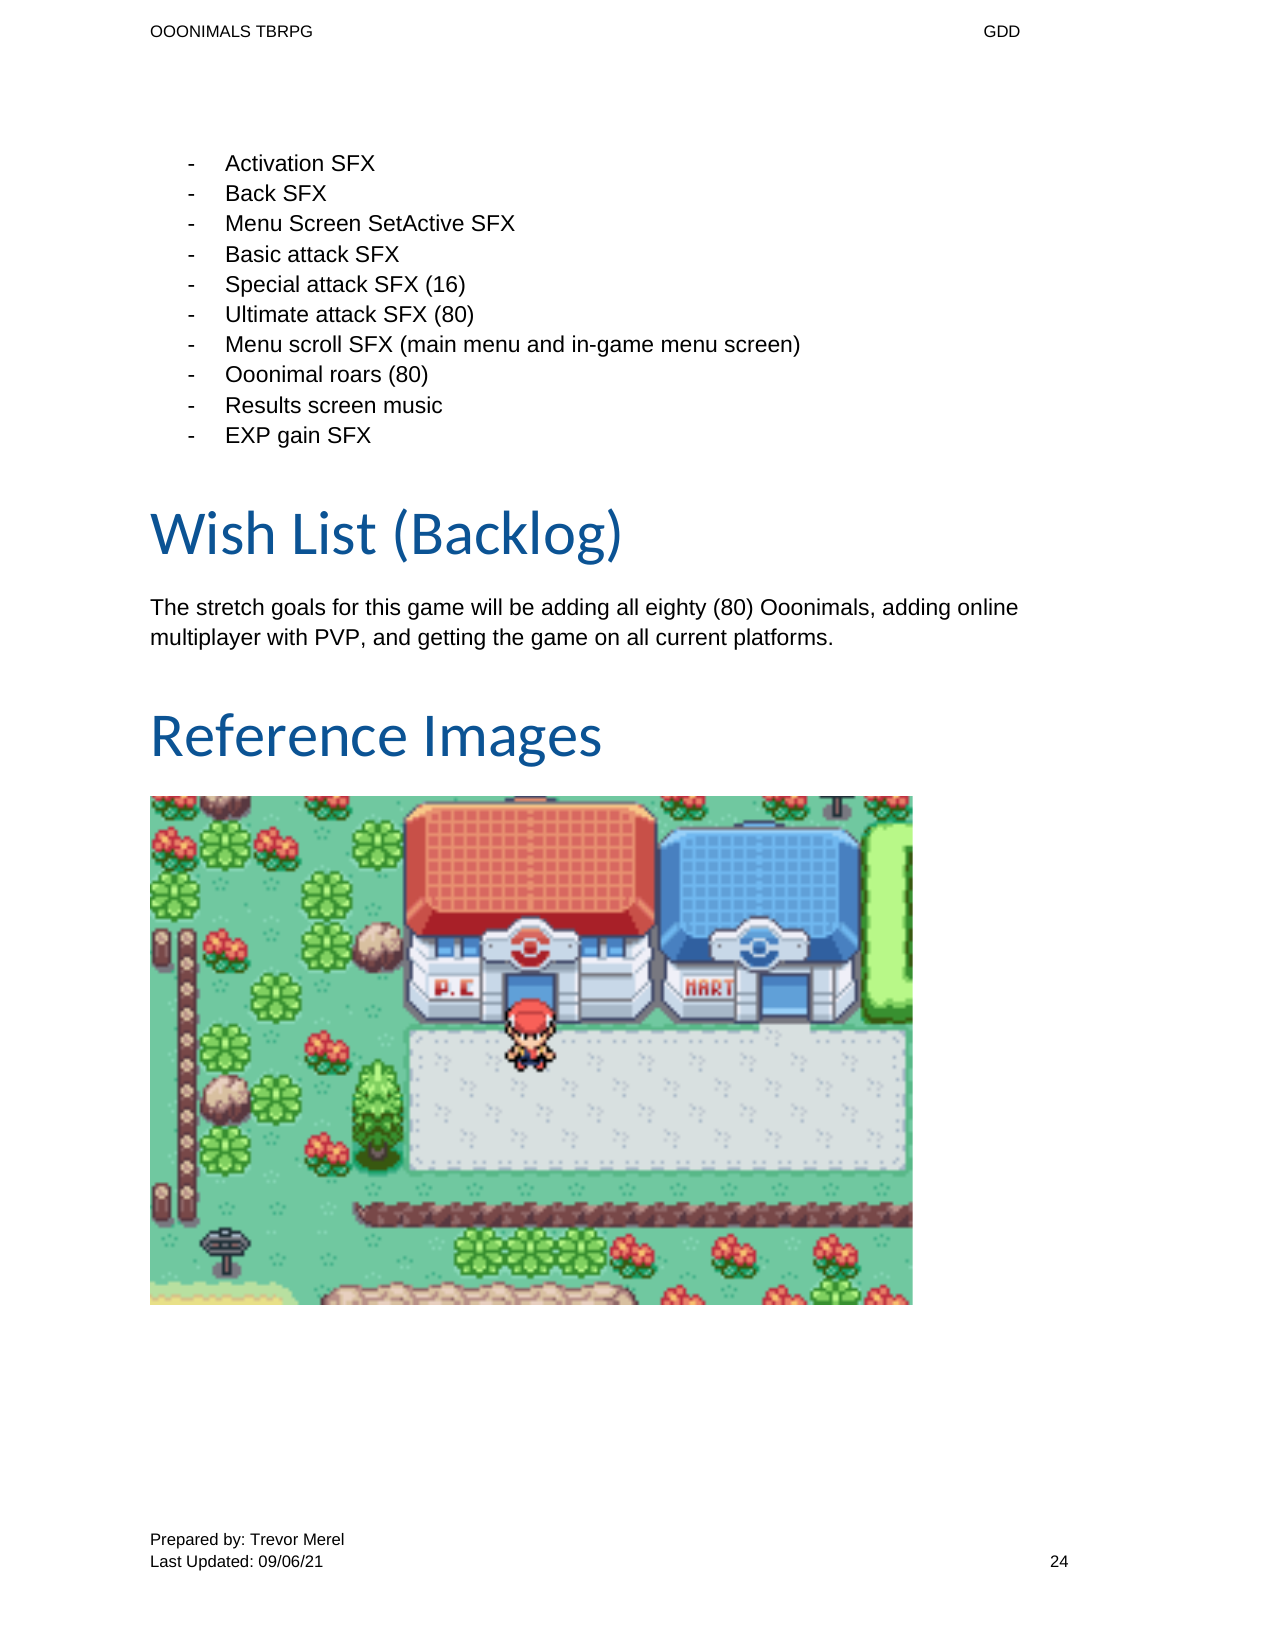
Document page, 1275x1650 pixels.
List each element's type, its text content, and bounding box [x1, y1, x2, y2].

list Activation SFX [187, 150, 1125, 176]
list Back SFX [187, 180, 1125, 207]
list Results screen music [187, 392, 1125, 418]
subtitle Reference Images [150, 696, 1125, 772]
list Basic attack SFX [187, 241, 1125, 267]
picture [150, 796, 913, 1305]
list Ooonimal roars (80) [187, 361, 1125, 388]
subtitle Wish List (Backlog) [150, 494, 1125, 570]
text The stretch goals for this game will be adding all eighty (80) Ooonimals, adding online multiplayer with PVP, and getting the game on all current platforms. [150, 594, 1125, 651]
list Ultimate attack SFX (80) [187, 301, 1125, 327]
list Special attack SFX (16) [187, 271, 1125, 297]
list Menu scroll SFX (main menu and in-game menu screen) [187, 331, 1125, 358]
list Menu Screen SetActive SFX [187, 210, 1125, 237]
list EXP gain SFX [187, 422, 1125, 448]
